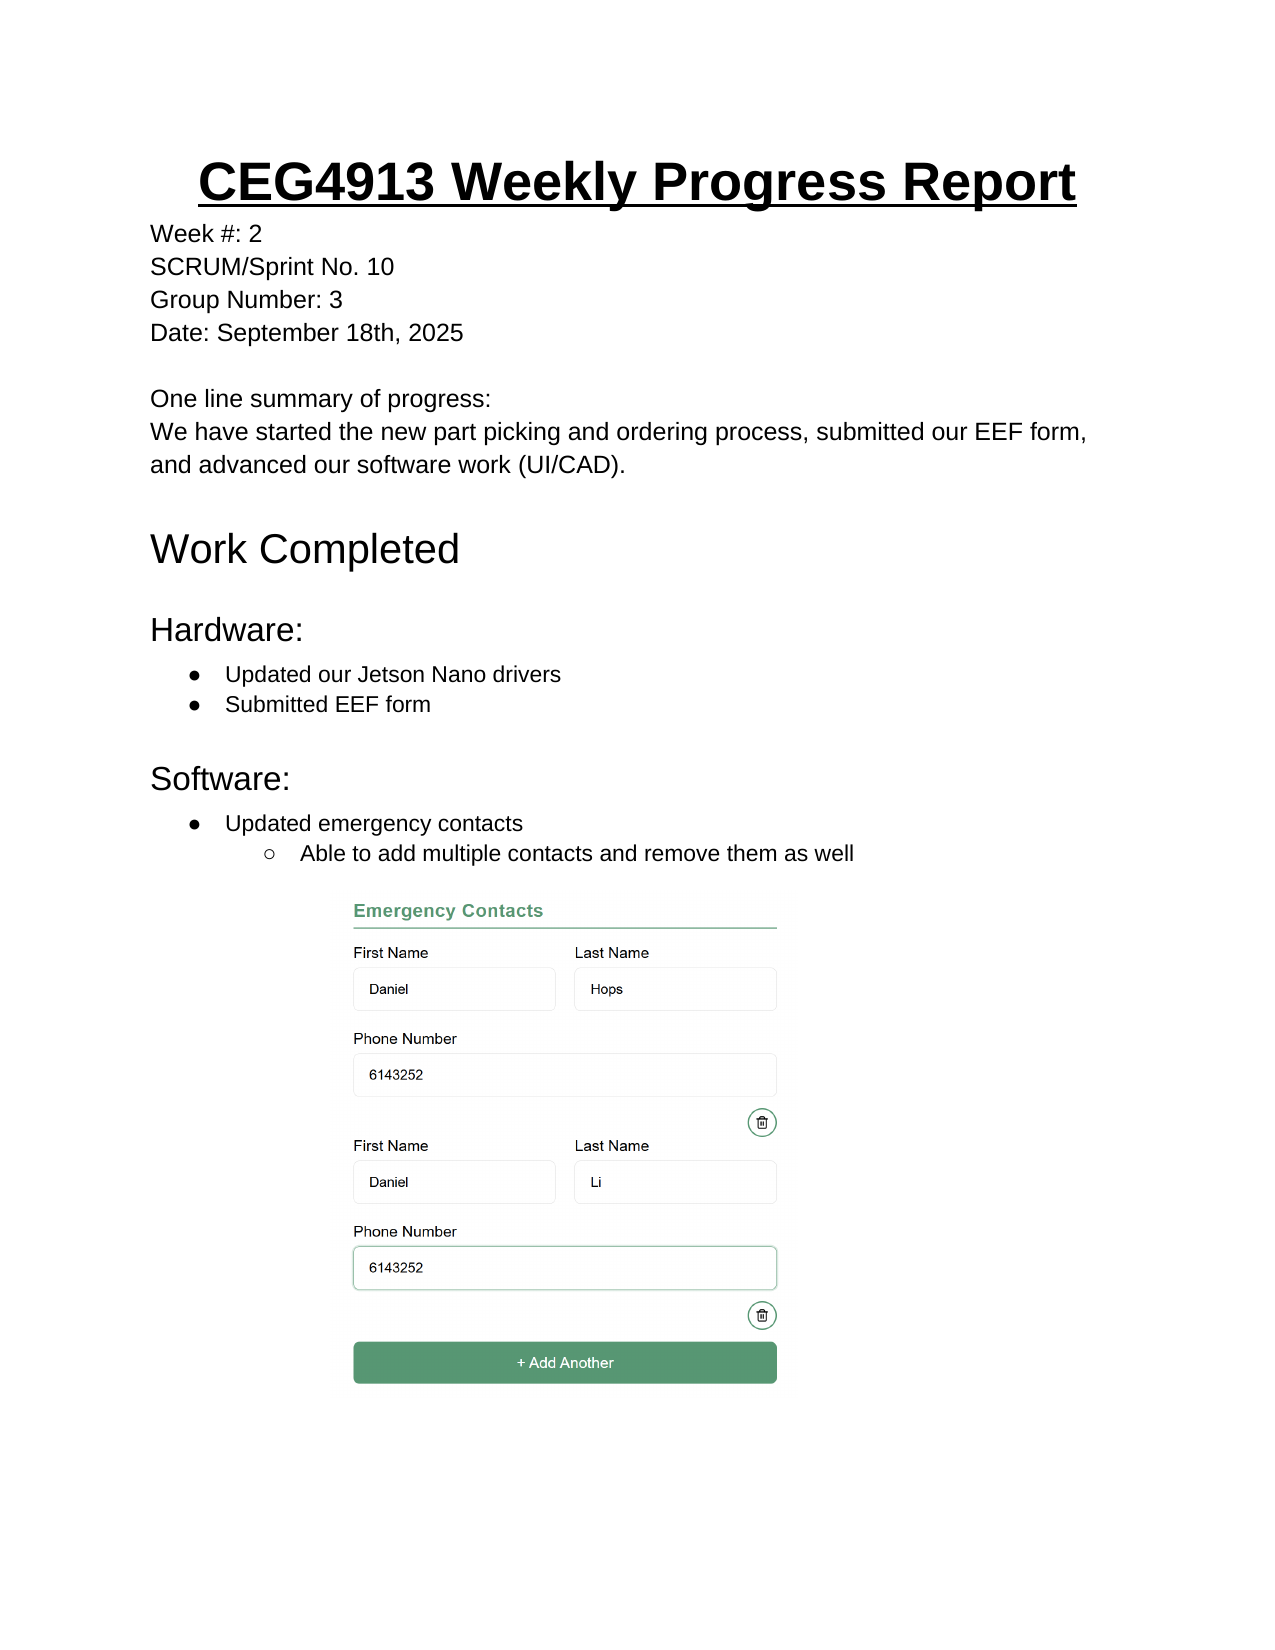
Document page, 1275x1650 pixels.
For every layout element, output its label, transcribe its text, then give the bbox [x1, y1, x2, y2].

list Submitted EEF form [187, 691, 1125, 717]
text We have started the new part picking and ordering process, submitted our EEF form, and advanced our software work (UI/CAD). [150, 417, 1125, 478]
list Updated emergency contacts [187, 809, 1125, 836]
text Group Number: 3 [150, 284, 1125, 313]
text Week #: 2 [150, 218, 1125, 247]
list Able to add multiple contacts and remove them as well [262, 840, 1125, 866]
text Date: September 18th, 2025 [150, 318, 1125, 346]
subtitle Work Completed [150, 524, 1125, 572]
picture [329, 890, 799, 1398]
list Updated our Jetson Nano drivers [187, 661, 1125, 687]
title CEG4913 Weekly Progress Report [150, 150, 1125, 212]
text SCRUM/Sprint No. 10 [150, 252, 1125, 280]
subtitle Hardware: [150, 610, 1125, 648]
subtitle Software: [150, 759, 1125, 797]
text One line summary of progress: [150, 384, 1125, 412]
